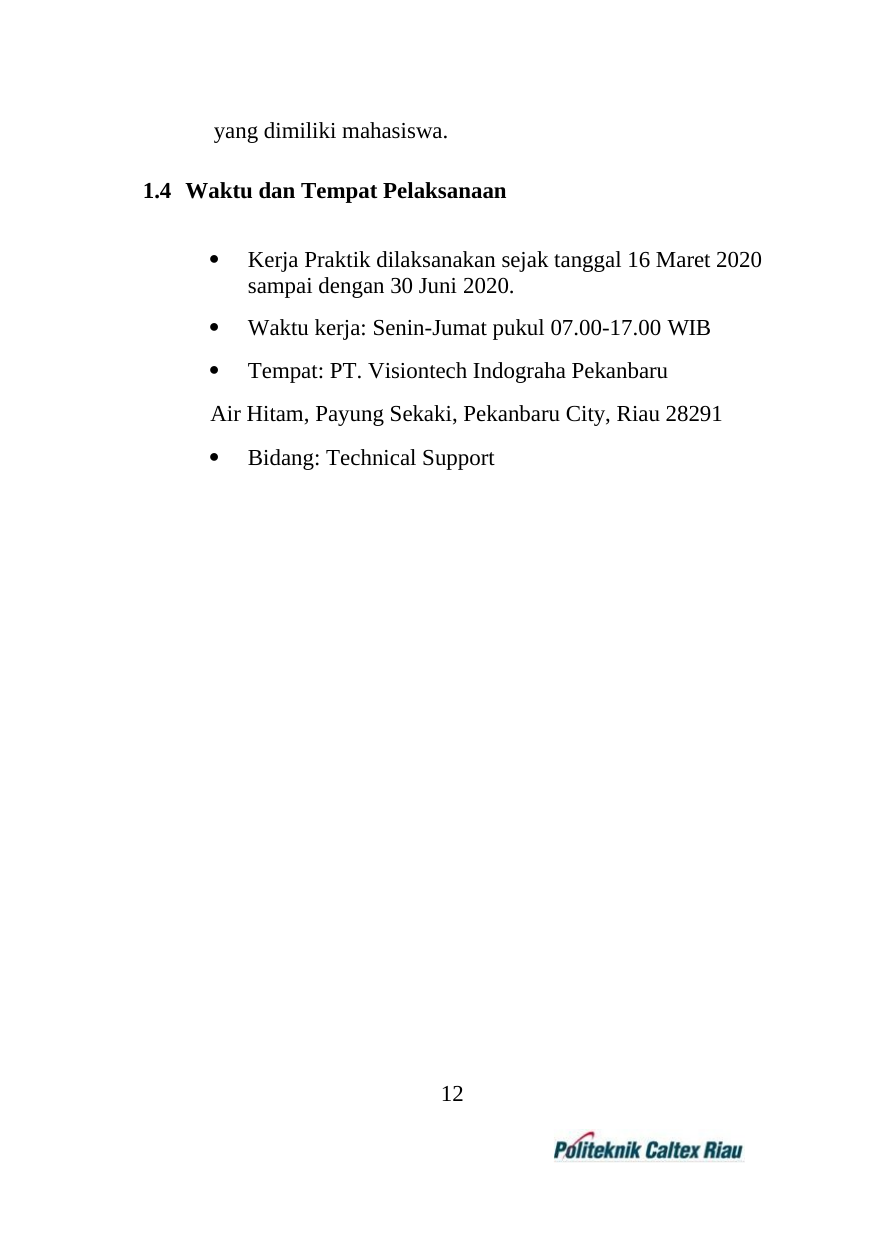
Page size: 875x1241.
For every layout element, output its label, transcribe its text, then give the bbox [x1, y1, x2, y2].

subtitle Waktu dan Tempat Pelaksanaan [143, 177, 770, 203]
list Air Hitam, Payung Sekaki, Pekanbaru City, Riau 28291 [210, 401, 770, 427]
list Tempat: PT. Visiontech Indograha Pekanbaru [210, 357, 770, 384]
picture [553, 1129, 745, 1163]
list Waktu kerja: Senin-Jumat pukul 07.00-17.00 WIB [210, 314, 770, 341]
text yang dimiliki mahasiswa. [213, 117, 770, 143]
list Kerja Praktik dilaksanakan sejak tanggal 16 Maret 2020 sampai dengan 30 Juni 2020. [210, 246, 770, 298]
list Bidang: Technical Support [210, 443, 770, 470]
